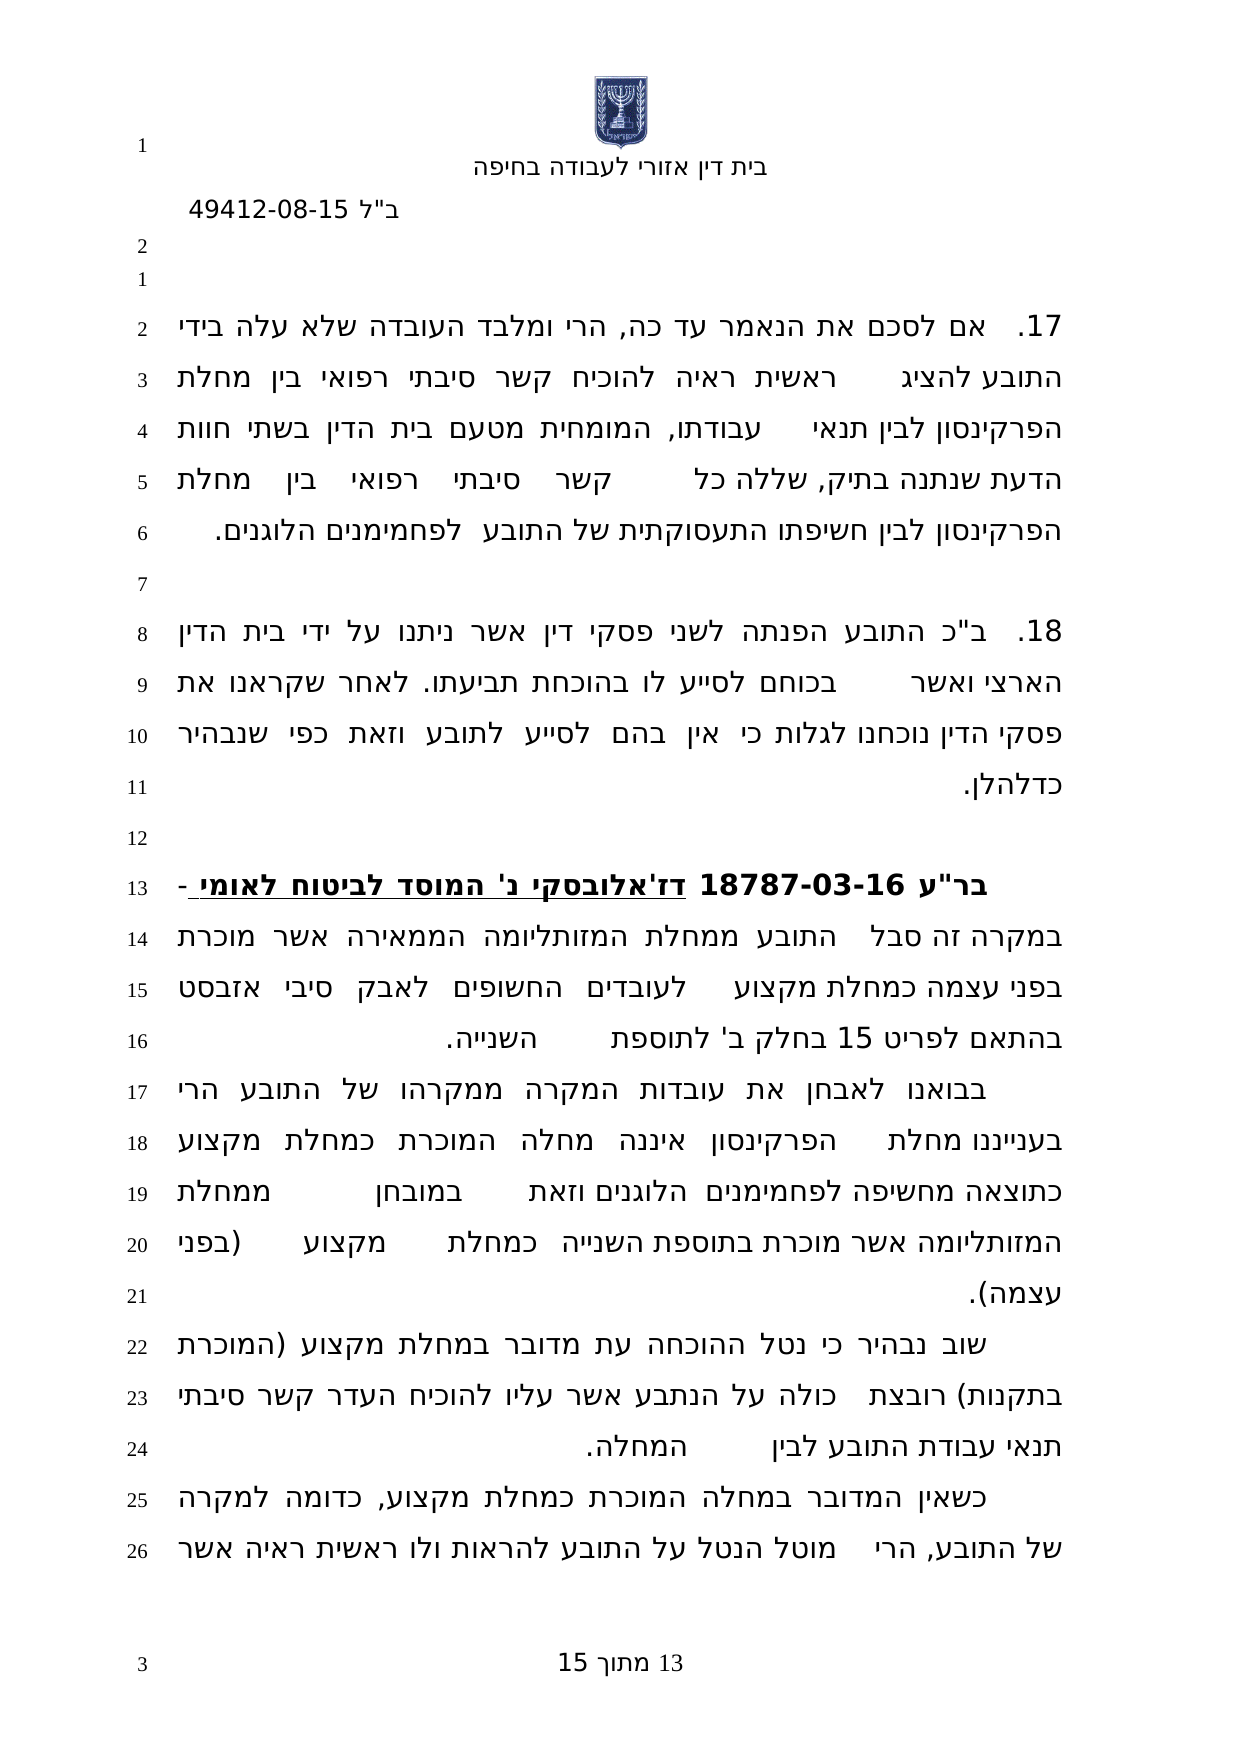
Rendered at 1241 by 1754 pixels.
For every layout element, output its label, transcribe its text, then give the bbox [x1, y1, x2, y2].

text בבואנו לאבחן את עובדות המקרה ממקרהו של התובע הרי בענייננו מחלת הפרקינסון איננה מחלה המוכרת כמחלת מקצוע כתוצאה מחשיפה לפחמימנים הלוגנים וזאת במובחן ממחלת המזותליומה אשר מוכרת בתוספת השנייה כמחלת מקצוע (בפני עצמה). [177, 1072, 1063, 1310]
text שוב נבהיר כי נטל ההוכחה עת מדובר במחלת מקצוע (המוכרת בתקנות) רובצת כולה על הנתבע אשר עליו להוכיח העדר קשר סיבתי תנאי עבודת התובע לבין המחלה. [177, 1327, 1063, 1463]
picture [589, 75, 651, 152]
text 17. אם לסכם את הנאמר עד כה, הרי ומלבד העובדה שלא עלה בידי התובע להציג ראשית ראיה להוכיח קשר סיבתי רפואי בין מחלת הפרקינסון לבין תנאי עבודתו, המומחית מטעם בית הדין בשתי חוות הדעת שנתנה בתיק, שללה כל קשר סיבתי רפואי בין מחלת הפרקינסון לבין חשיפתו התעסוקתית של התובע לפחמימנים הלוגנים. [177, 310, 1063, 547]
text בר"ע 18787-03-16 דז'אלובסקי נ' המוסד לביטוח לאומי - במקרה זה סבל התובע ממחלת המזותליומה הממאירה אשר מוכרת בפני עצמה כמחלת מקצוע לעובדים החשופים לאבק סיבי אזבסט בהתאם לפריט 15 בחלק ב' לתוספת השנייה. [177, 869, 1063, 1056]
text 18. ב"כ התובע הפנתה לשני פסקי דין אשר ניתנו על ידי בית הדין הארצי ואשר בכוחם לסייע לו בהוכחת תביעתו. לאחר שקראנו את פסקי הדין נוכחנו לגלות כי אין בהם לסייע לתובע וזאת כפי שנבהיר כדלהלן. [177, 615, 1063, 801]
